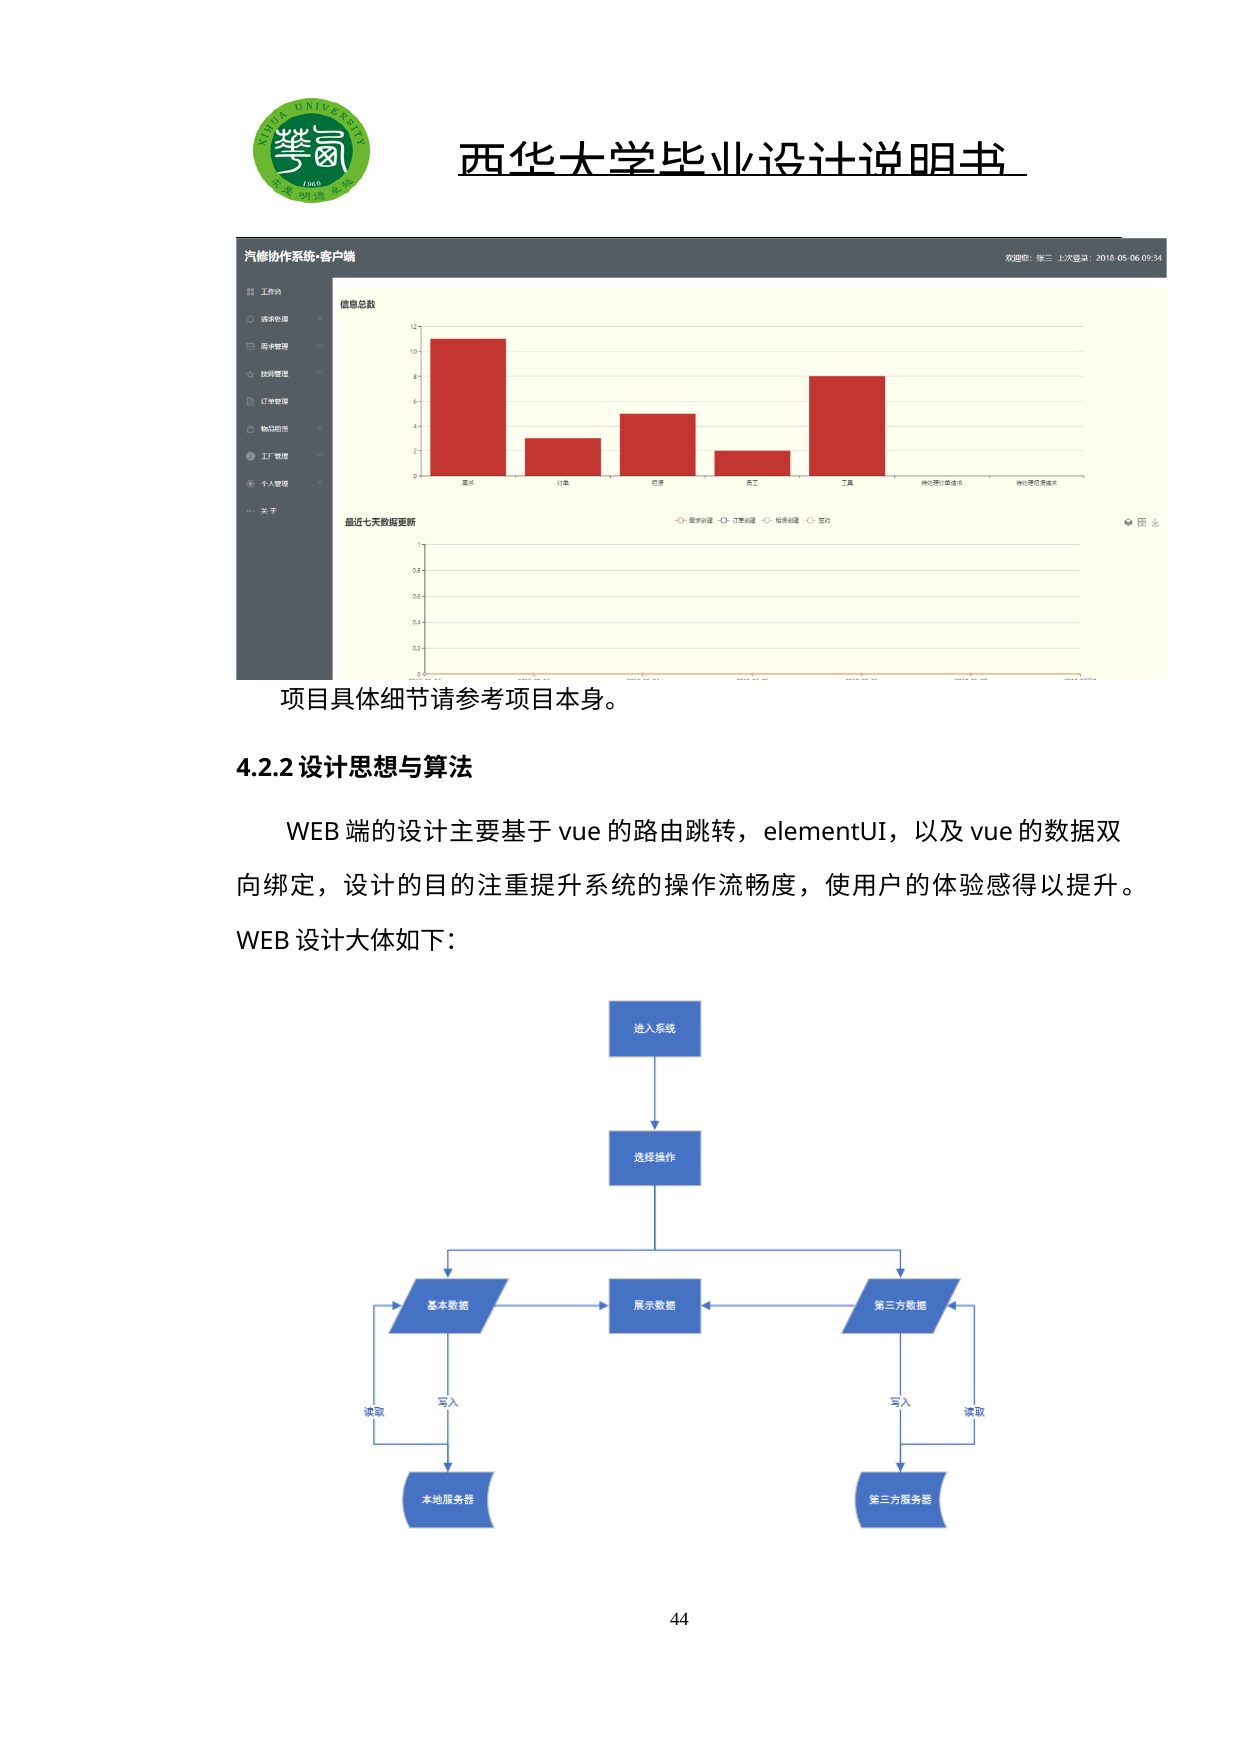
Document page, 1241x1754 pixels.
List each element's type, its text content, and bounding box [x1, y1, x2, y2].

picture [236, 88, 387, 215]
picture [236, 974, 1091, 1595]
text WEB端的设计主要基于vue的路由跳转，elementUI，以及vue的数据双向绑定，设计的目的注重提升系统的操作流畅度，使用户的体验感得以提升。WEB设计大体如下： [236, 811, 1122, 956]
text 项目具体细节请参考项目本身。 [236, 680, 1122, 716]
picture [236, 238, 1167, 680]
subtitle 4.2.2设计思想与算法 [236, 743, 1122, 784]
